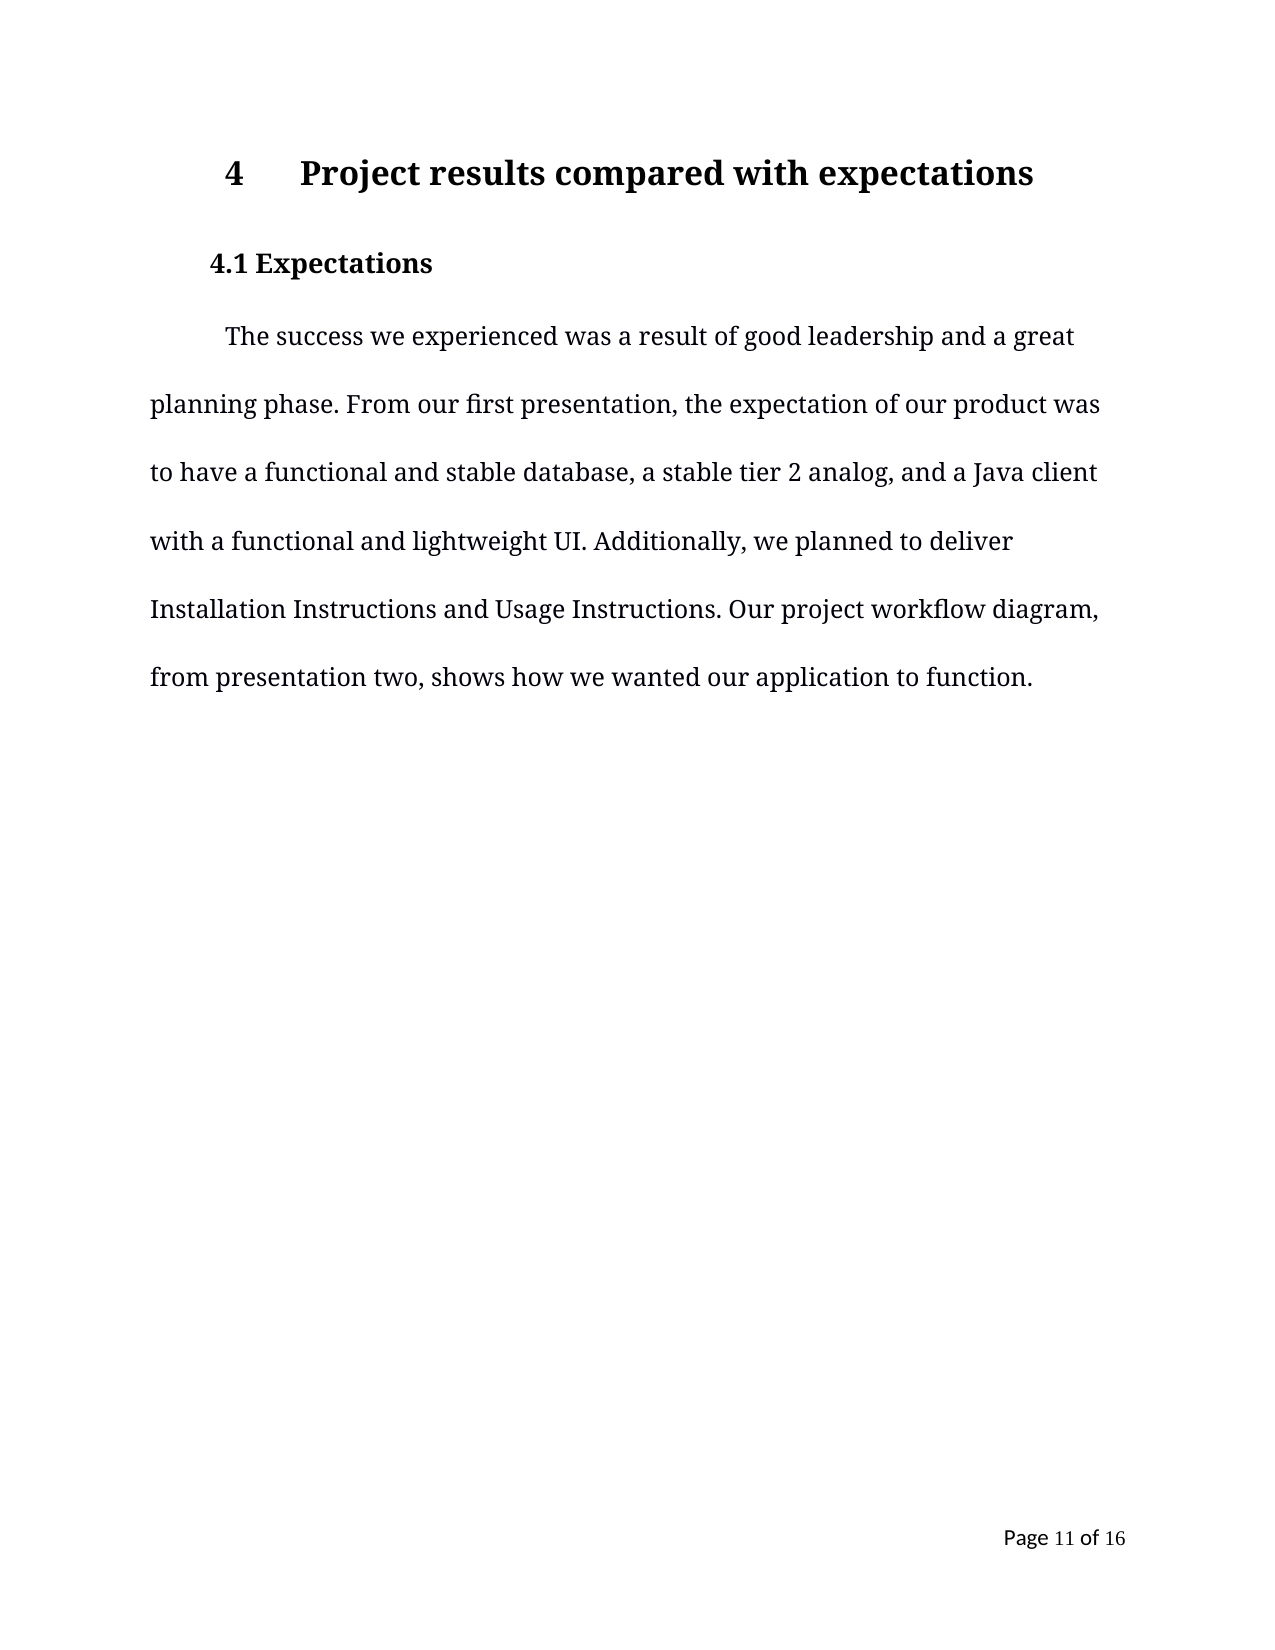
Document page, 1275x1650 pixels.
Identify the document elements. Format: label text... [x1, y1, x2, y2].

subtitle 4.1 Expectations [150, 245, 1125, 282]
subtitle 4 Project results compared with expectations [150, 150, 1125, 195]
text The success we experienced was a result of good leadership and a great planning phase. From our first presentation, the expectation of our product was to have a functional and stable database, a stable tier 2 analog, and a Java client with a functional and lightweight UI. Additionally, we planned to deliver Installation Instructions and Usage Instructions. Our project workflow diagram, from presentation two, shows how we wanted our application to function. [150, 319, 1125, 693]
